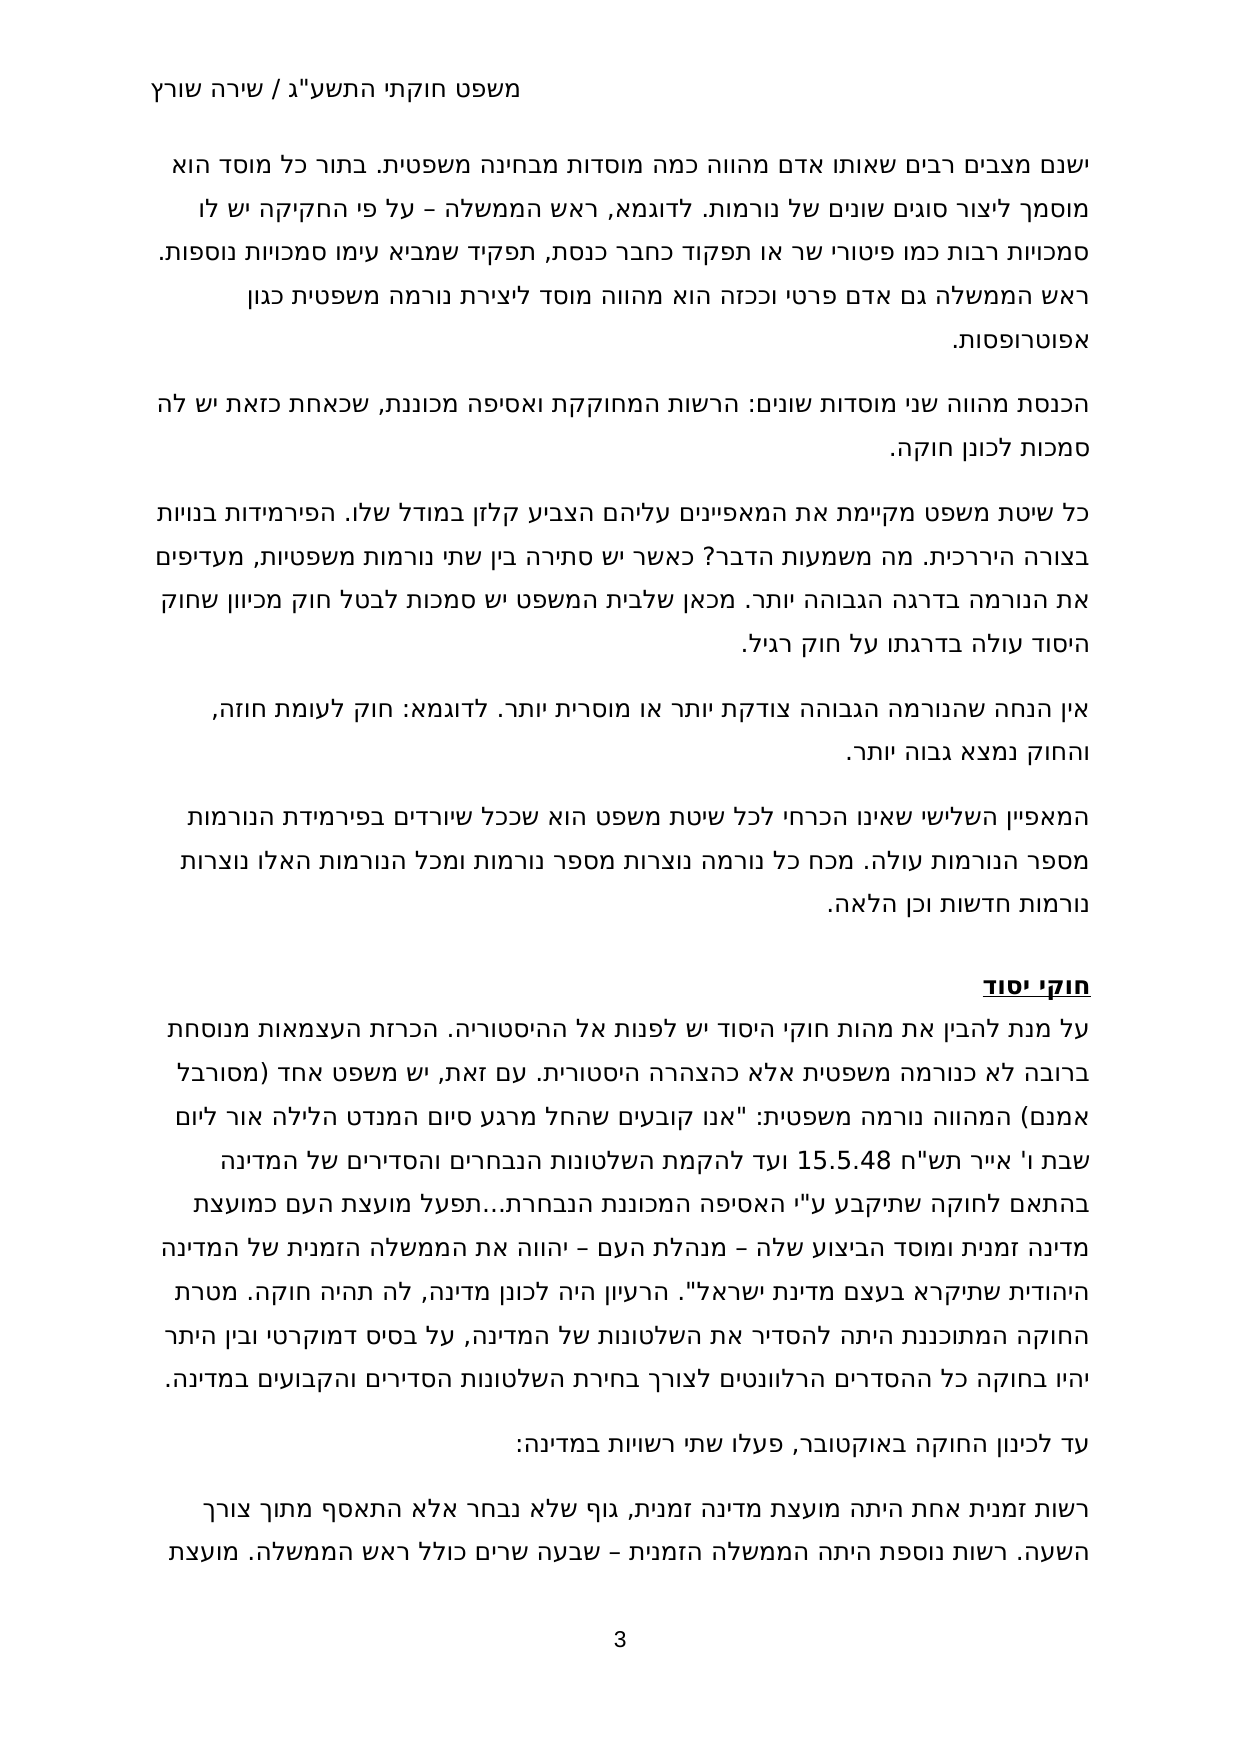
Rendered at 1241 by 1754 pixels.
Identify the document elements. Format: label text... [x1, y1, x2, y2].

text הכנסת מהווה שני מוסדות שונים: הרשות המחוקקת ואסיפה מכוננת, שכאחת כזאת יש לה סמכות לכונן חוקה. [150, 389, 1090, 462]
text על מנת להבין את מהות חוקי היסוד יש לפנות אל ההיסטוריה. הכרזת העצמאות מנוסחת ברובה לא כנורמה משפטית אלא כהצהרה היסטורית. עם זאת, יש משפט אחד (מסורבל אמנם) המהווה נורמה משפטית: "אנו קובעים שהחל מרגע סיום המנדט הלילה אור ליום שבת ו' אייר תש"ח 15.5.48 ועד להקמת השלטונות הנבחרים והסדירים של המדינה בהתאם לחוקה שתיקבע ע"י האסיפה המכוננת הנבחרת...תפעל מועצת העם כמועצת מדינה זמנית ומוסד הביצוע שלה – מנהלת העם – יהווה את הממשלה הזמנית של המדינה היהודית שתיקרא בעצם מדינת ישראל". הרעיון היה לכונן מדינה, לה תהיה חוקה. מטרת החוקה המתוכננת היתה להסדיר את השלטונות של המדינה, על בסיס דמוקרטי ובין היתר יהיו בחוקה כל ההסדרים הרלוונטים לצורך בחירת השלטונות הסדירים והקבועים במדינה. [150, 1014, 1090, 1394]
subtitle חוקי יסוד [150, 971, 1090, 1000]
text ישנם מצבים רבים שאותו אדם מהווה כמה מוסדות מבחינה משפטית. בתור כל מוסד הוא מוסמך ליצור סוגים שונים של נורמות. לדוגמא, ראש הממשלה – על פי החקיקה יש לו סמכויות רבות כמו פיטורי שר או תפקוד כחבר כנסת, תפקיד שמביא עימו סמכויות נוספות. ראש הממשלה גם אדם פרטי וככזה הוא מהווה מוסד ליצירת נורמה משפטית כגון אפוטרופסות. [150, 150, 1090, 354]
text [150, 1494, 1090, 1567]
text אין הנחה שהנורמה הגבוהה צודקת יותר או מוסרית יותר. לדוגמא: חוק לעומת חוזה, והחוק נמצא גבוה יותר. [150, 694, 1090, 767]
text כל שיטת משפט מקיימת את המאפיינים עליהם הצביע קלזן במודל שלו. הפירמידות בנויות בצורה היררכית. מה משמעות הדבר? כאשר יש סתירה בין שתי נורמות משפטיות, מעדיפים את הנורמה בדרגה הגבוהה יותר. מכאן שלבית המשפט יש סמכות לבטל חוק מכיוון שחוק היסוד עולה בדרגתו על חוק רגיל. [150, 498, 1090, 658]
text עד לכינון החוקה באוקטובר, פעלו שתי רשויות במדינה: [150, 1429, 1090, 1458]
text המאפיין השלישי שאינו הכרחי לכל שיטת משפט הוא שככל שיורדים בפירמידת הנורמות מספר הנורמות עולה. מכח כל נורמה נוצרות מספר נורמות ומכל הנורמות האלו נוצרות נורמות חדשות וכן הלאה. [150, 802, 1090, 919]
